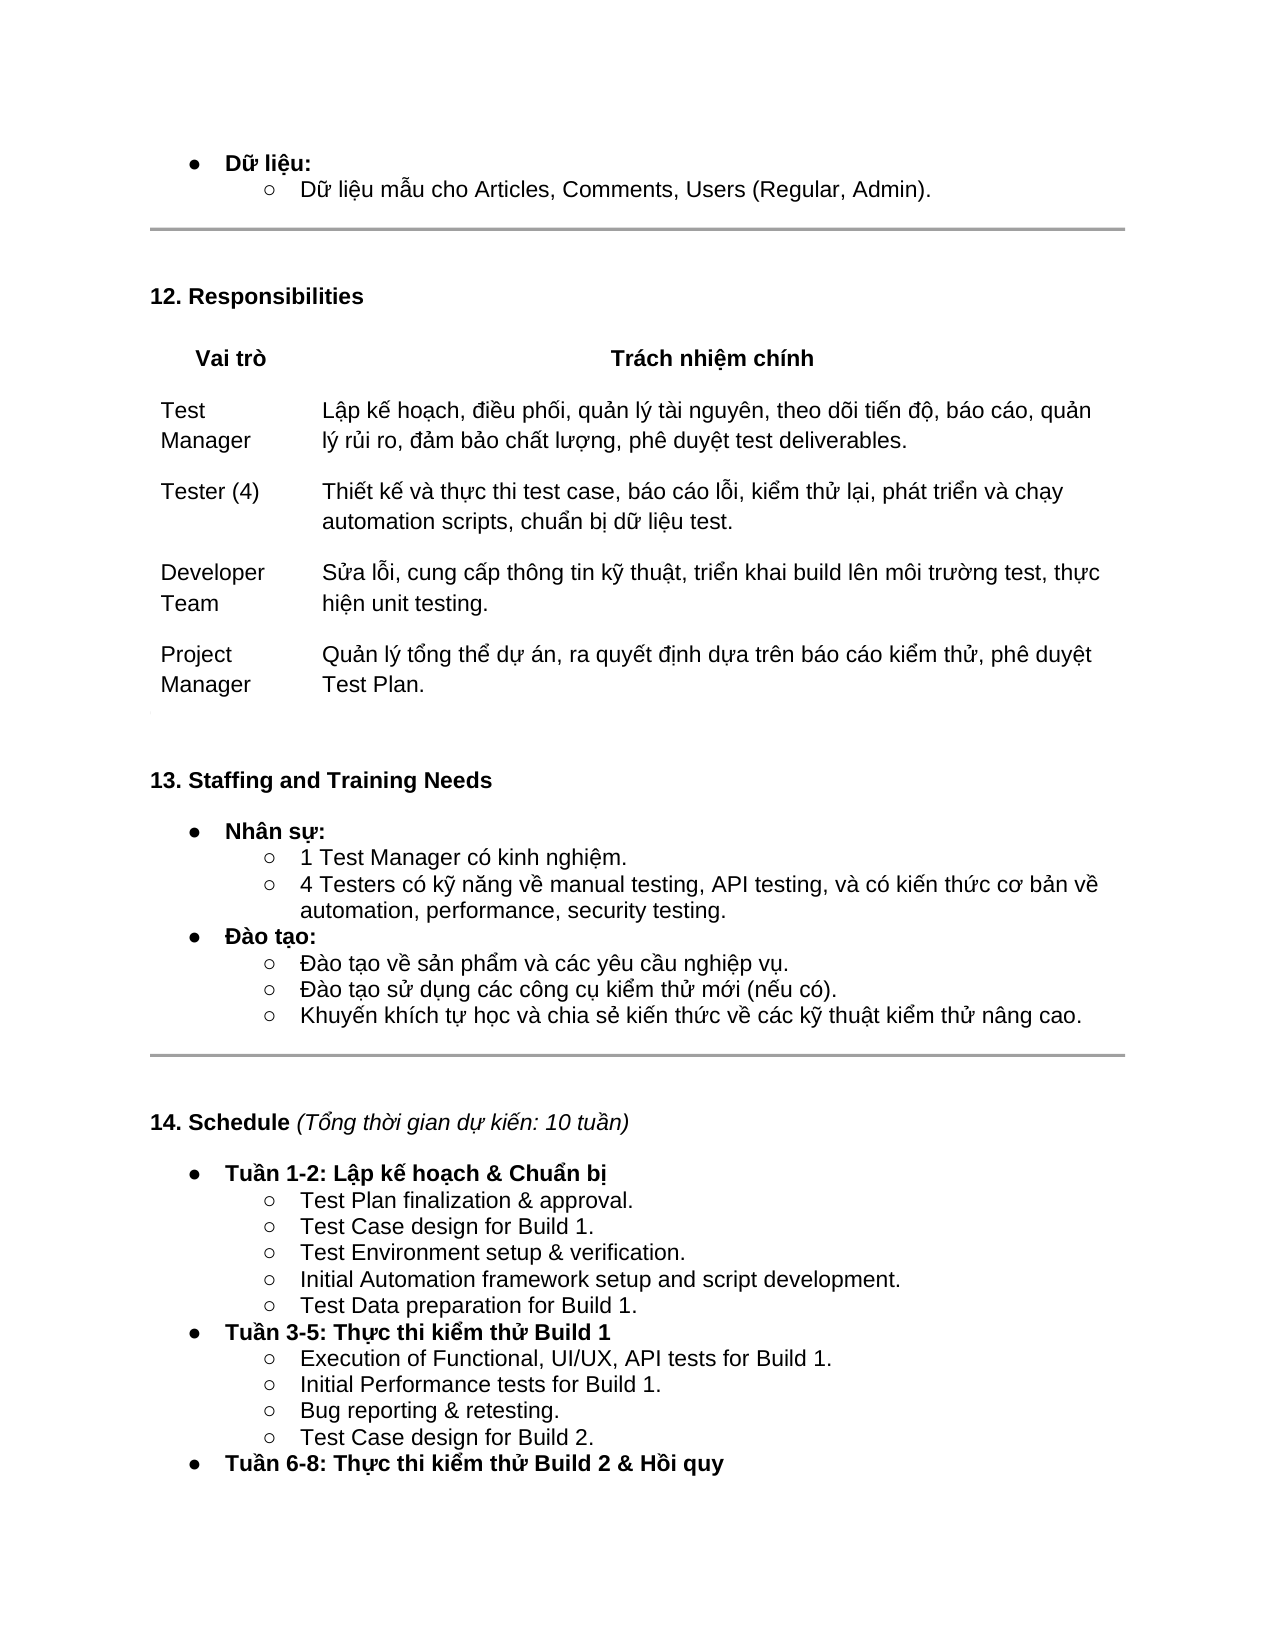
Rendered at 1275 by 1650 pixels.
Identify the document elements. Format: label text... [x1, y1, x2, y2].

list 4 Testers có kỹ năng về manual testing, API testing, và có kiến thức cơ bản về automation, performance, security testing. [262, 871, 1125, 923]
list Test Plan finalization & approval. [262, 1187, 1125, 1213]
table_cell Quản lý tổng thể dự án, ra quyết định dựa trên báo cáo kiểm thử, phê duyệt Test Plan. [311, 630, 1113, 711]
list Test Case design for Build 2. [262, 1424, 1125, 1450]
list Bug reporting & retesting. [262, 1397, 1125, 1424]
table_cell Project Manager [150, 630, 311, 711]
list Đào tạo về sản phẩm và các yêu cầu nghiệp vụ. [262, 950, 1125, 976]
list Dữ liệu: [187, 150, 1125, 176]
list Tuần 6-8: Thực thi kiểm thử Build 2 & Hồi quy [187, 1450, 1125, 1477]
table_cell Developer Team [150, 549, 311, 630]
list 1 Test Manager có kinh nghiệm. [262, 844, 1125, 871]
list Đào tạo sử dụng các công cụ kiểm thử mới (nếu có). [262, 976, 1125, 1002]
text 13. Staffing and Training Needs [150, 767, 1125, 793]
text 14. Schedule (Tổng thời gian dự kiến: 10 tuần) [150, 1109, 1125, 1135]
list Đào tạo: [187, 923, 1125, 950]
table_cell Tester (4) [150, 468, 311, 549]
list Tuần 1-2: Lập kế hoạch & Chuẩn bị [187, 1160, 1125, 1187]
table_cell Test Manager [150, 386, 311, 468]
table_header Vai trò [150, 334, 311, 386]
list Test Environment setup & verification. [262, 1239, 1125, 1266]
list Test Data preparation for Build 1. [262, 1292, 1125, 1318]
table_header Trách nhiệm chính [311, 334, 1113, 386]
list Initial Automation framework setup and script development. [262, 1266, 1125, 1292]
list Tuần 3-5: Thực thi kiểm thử Build 1 [187, 1318, 1125, 1345]
list Khuyến khích tự học và chia sẻ kiến thức về các kỹ thuật kiểm thử nâng cao. [262, 1002, 1125, 1029]
table_cell Thiết kế và thực thi test case, báo cáo lỗi, kiểm thử lại, phát triển và chạy automation scripts, chuẩn bị dữ liệu test. [311, 468, 1113, 549]
text 12. Responsibilities [150, 283, 1125, 309]
list Execution of Functional, UI/UX, API tests for Build 1. [262, 1345, 1125, 1371]
table_cell Lập kế hoạch, điều phối, quản lý tài nguyên, theo dõi tiến độ, báo cáo, quản lý rủi ro, đảm bảo chất lượng, phê duyệt test deliverables. [311, 386, 1113, 468]
list Test Case design for Build 1. [262, 1213, 1125, 1239]
list Initial Performance tests for Build 1. [262, 1371, 1125, 1397]
list Dữ liệu mẫu cho Articles, Comments, Users (Regular, Admin). [262, 176, 1125, 203]
list Nhân sự: [187, 818, 1125, 844]
table_cell Sửa lỗi, cung cấp thông tin kỹ thuật, triển khai build lên môi trường test, thực hiện unit testing. [311, 549, 1113, 630]
